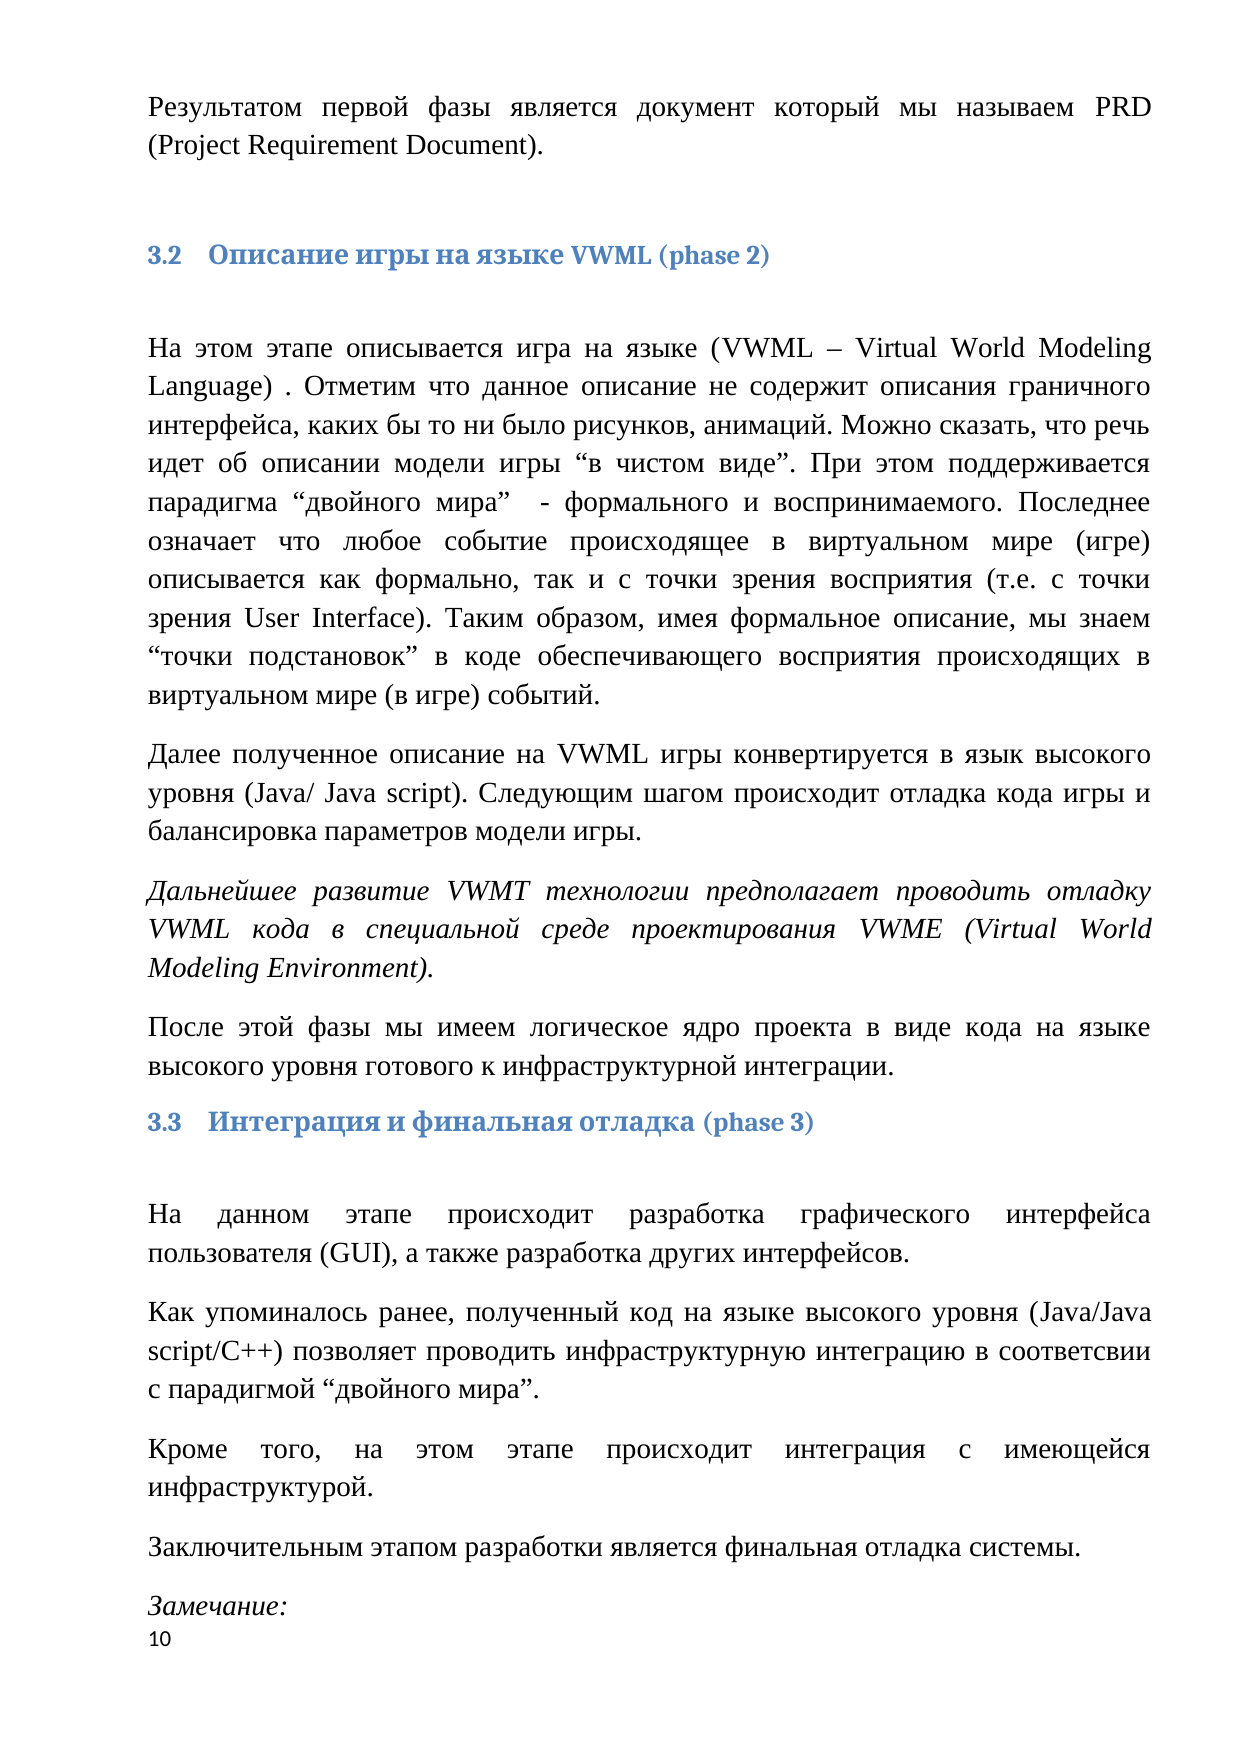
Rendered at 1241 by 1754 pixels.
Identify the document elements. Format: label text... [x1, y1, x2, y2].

text Заключительным этапом разработки является финальная отладка системы. [148, 1529, 1152, 1562]
text На данном этапе происходит разработка графического интерфейса пользователя (GUI), а также разработка других интерфейсов. [148, 1197, 1152, 1269]
text На этом этапе описывается игра на языке (VWML – Virtual World Modeling Language) . Отметим что данное описание не содержит описания граничного интерфейса, каких бы то ни было рисунков, анимаций. Можно сказать, что речь идет об описании модели игры “в чистом виде”. При этом поддерживается парадигма “двойного мира” - формального и воспринимаемого. Последнее означает что любое событие происходящее в виртуальном мире (игре) описывается как формально, так и с точки зрения восприятия (т.е. с точки зрения User Interface). Таким образом, имея формальное описание, мы знаем “точки подстановок” в коде обеспечивающего восприятия происходящих в виртуальном мире (в игре) событий. [148, 330, 1152, 710]
text Замечание: [148, 1588, 1152, 1622]
text Далее полученное описание на VWML игры конвертируется в язык высокого уровня (Java/ Java script). Следующим шагом происходит отладка кода игры и балансировка параметров модели игры. [148, 736, 1152, 847]
subtitle Описание игры на языке VWML (phase 2) [148, 240, 1152, 272]
subtitle Интеграция и финальная отладка (phase 3) [148, 1107, 1152, 1138]
text Кроме того, на этом этапе происходит интеграция с имеющейся инфраструктурой. [148, 1431, 1152, 1503]
text Как упоминалось ранее, полученный код на языке высокого уровня (Java/Java script/C++) позволяет проводить инфраструктурную интеграцию в соответсвии с парадигмой “двойного мира”. [148, 1294, 1152, 1405]
text Результатом первой фазы является документ который мы называем PRD (Project Requirement Document). [148, 89, 1152, 161]
text Дальнейшее развитие VWMT технологии предполагает проводить отладку VWML кода в специальной среде проектирования VWME (Virtual World Modeling Environment). [148, 873, 1152, 983]
text После этой фазы мы имеем логическое ядро проекта в виде кода на языке высокого уровня готового к инфраструктурной интеграции. [148, 1009, 1152, 1081]
